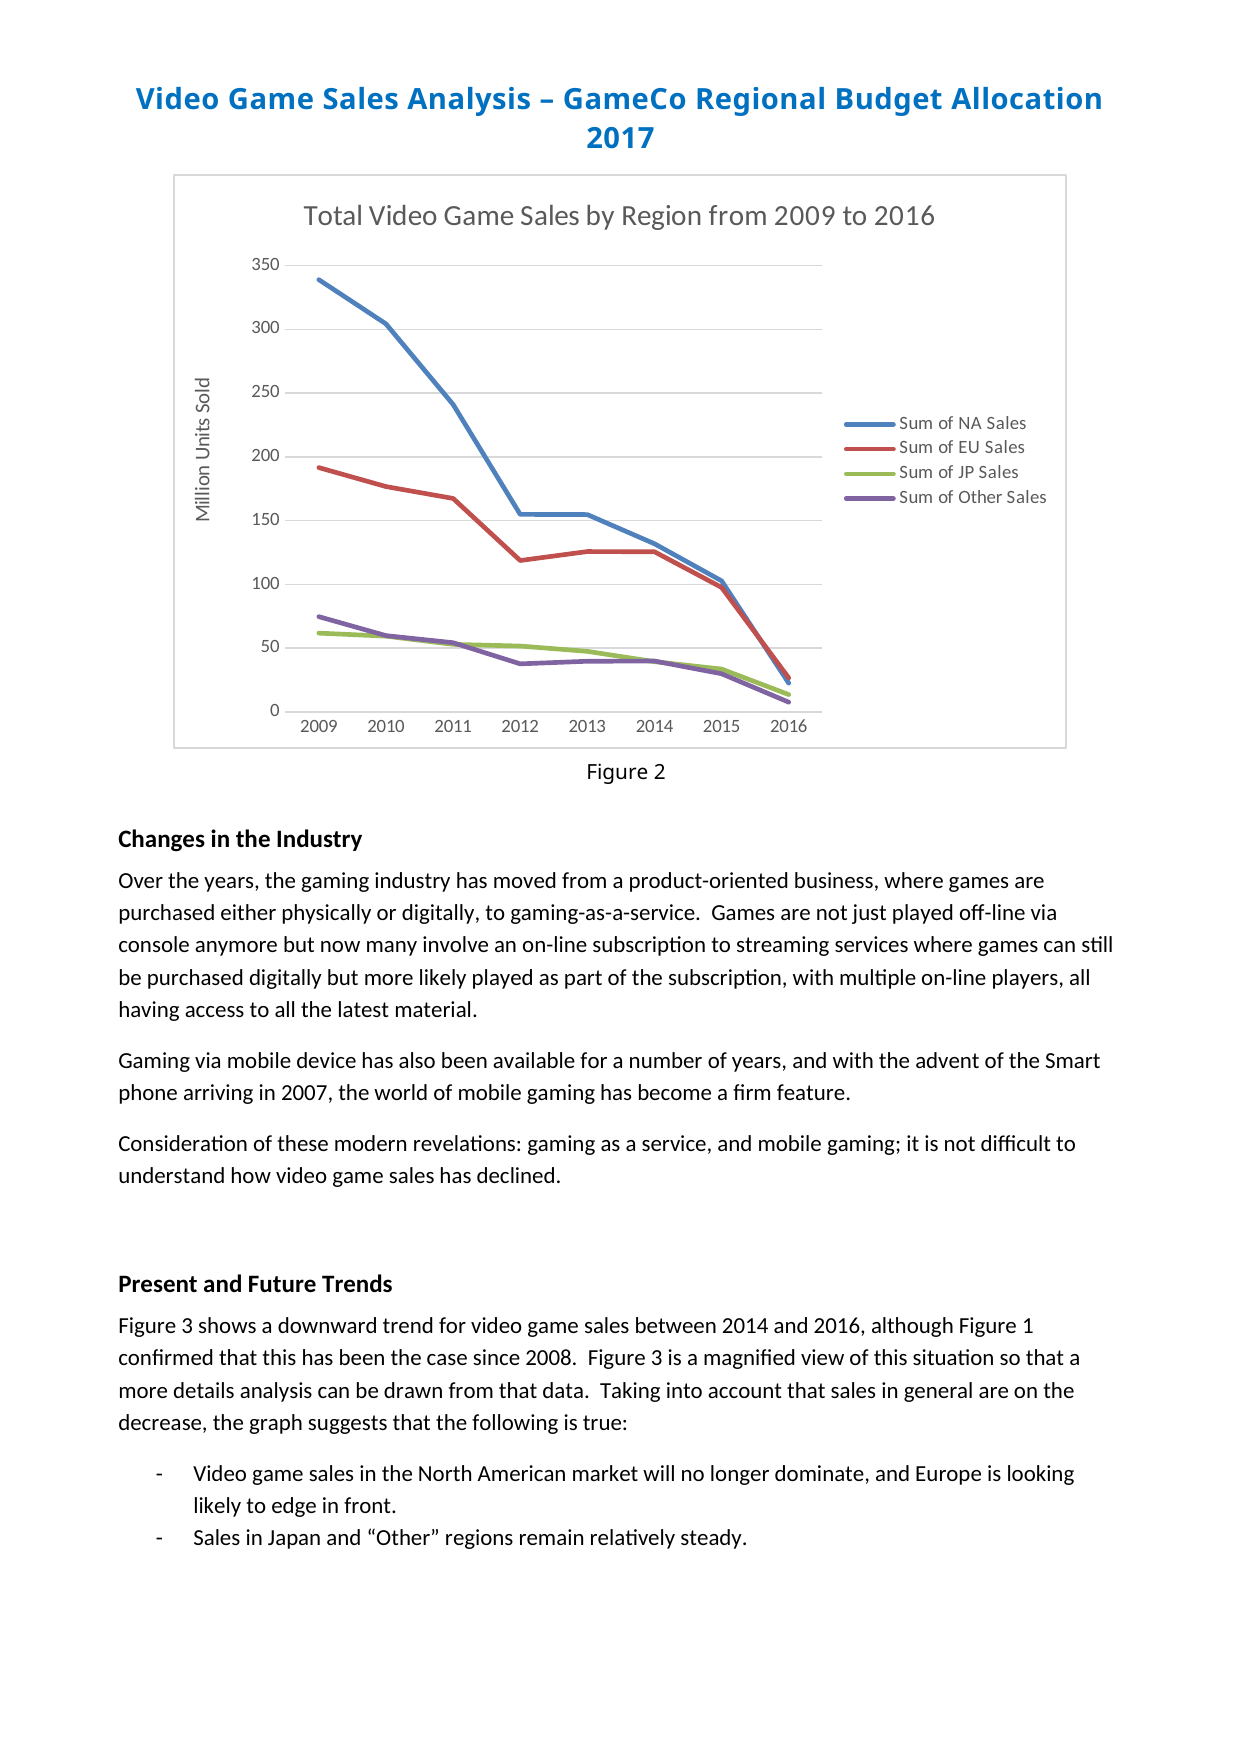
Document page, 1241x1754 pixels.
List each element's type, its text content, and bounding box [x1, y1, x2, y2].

text Consideration of these modern revelations: gaming as a service, and mobile gaming; it is not difficult to understand how video game sales has declined. [118, 1129, 1122, 1189]
text Figure 3 shows a downward trend for video game sales between 2014 and 2016, although Figure 1 confirmed that this has been the case since 2008. Figure 3 is a magnified view of this situation so that a more details analysis can be drawn from that data. Taking into account that sales in general are on the decrease, the graph suggests that the following is true: [118, 1311, 1122, 1436]
subtitle Changes in the Industry [118, 823, 1122, 853]
subtitle Present and Future Trends [118, 1268, 1122, 1298]
text Gaming via mobile device has also been available for a number of years, and with the advent of the Smart phone arriving in 2007, the world of mobile gaming has become a firm feature. [118, 1046, 1122, 1106]
list Sales in Japan and “Other” regions remain relatively steady. [156, 1523, 1122, 1551]
list Video game sales in the North American market will no longer dominate, and Europe is looking likely to edge in front. [156, 1459, 1122, 1519]
text Over the years, the gaming industry has moved from a product-oriented business, where games are purchased either physically or digitally, to gaming-as-a-service. Games are not just played off-line via console anymore but now many involve an on-line subscription to streaming services where games can still be purchased digitally but more likely played as part of the subscription, with multiple on-line players, all having access to all the latest material. [118, 866, 1122, 1023]
